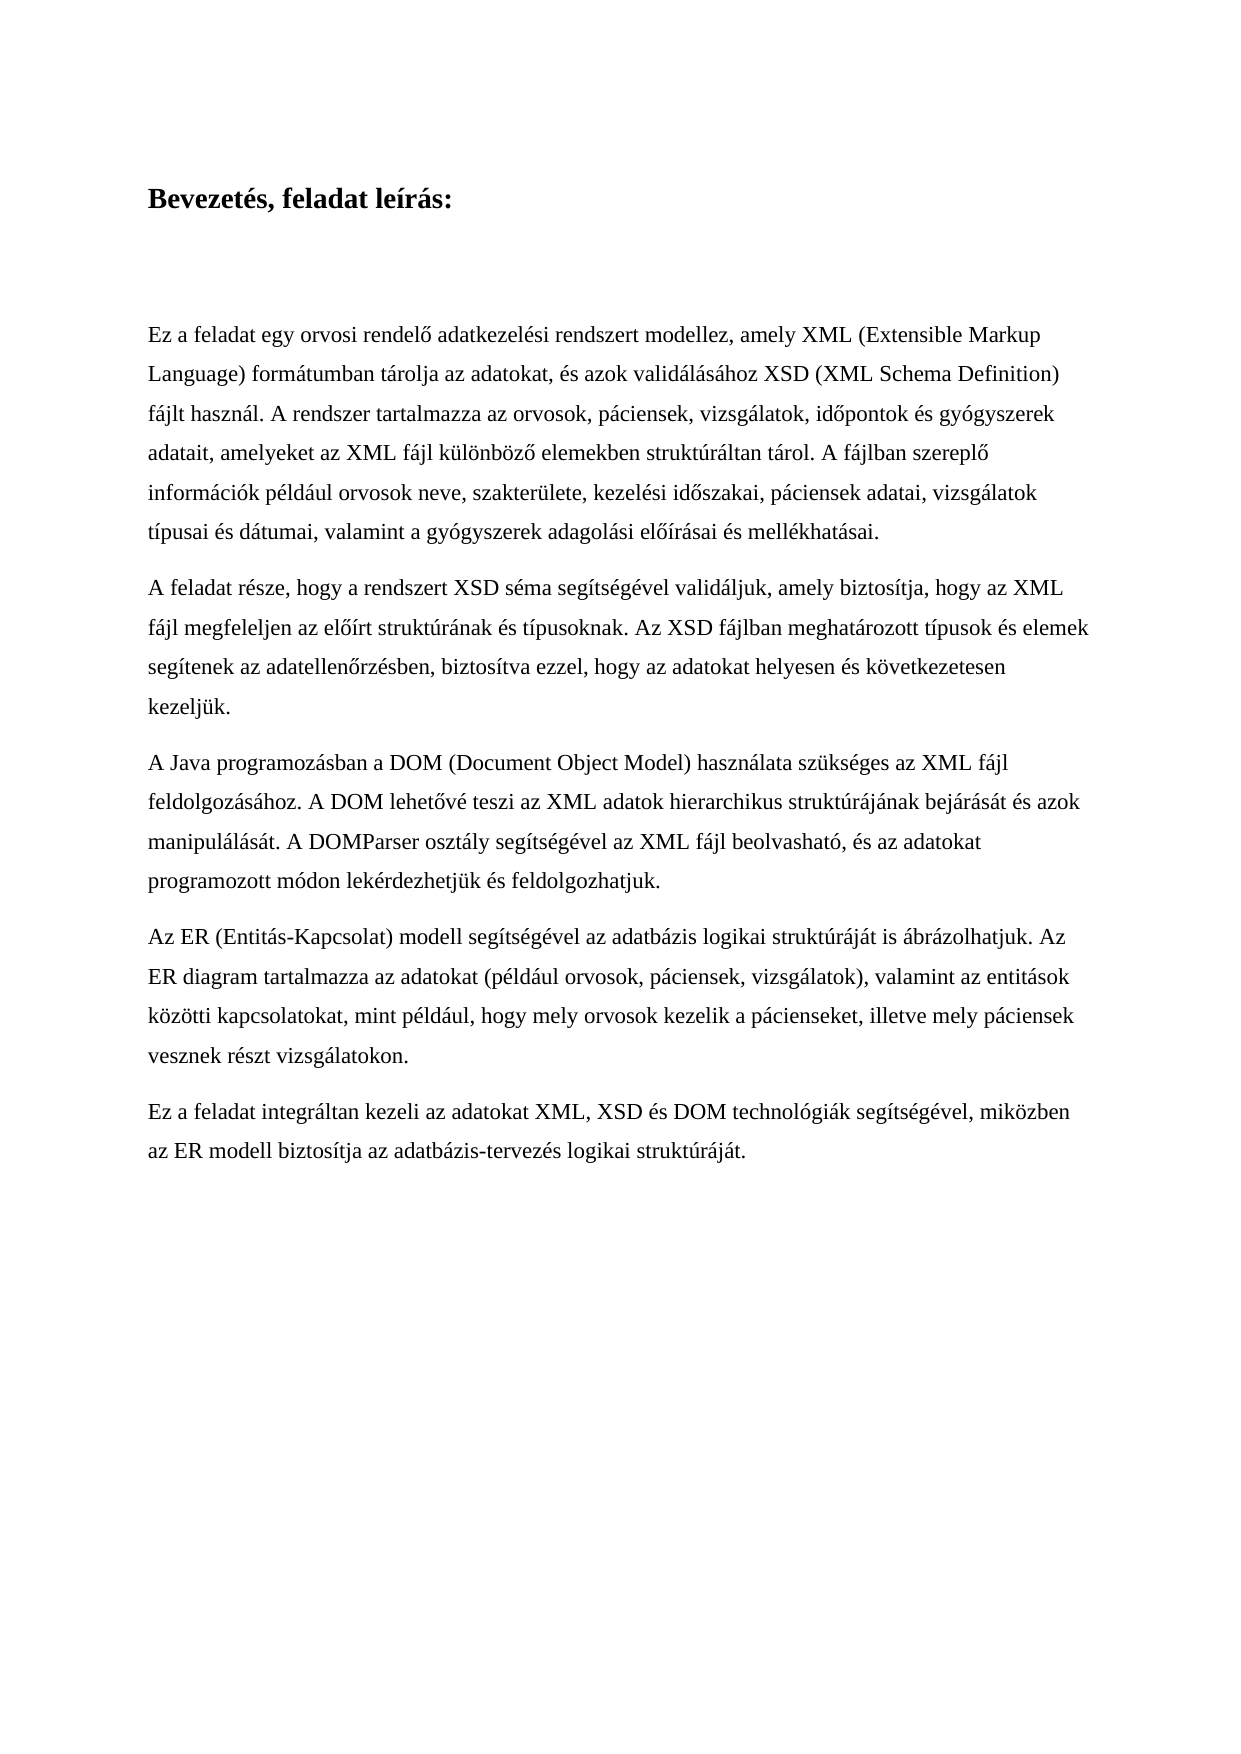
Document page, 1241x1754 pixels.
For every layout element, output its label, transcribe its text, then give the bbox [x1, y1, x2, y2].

text A feladat része, hogy a rendszert XSD séma segítségével validáljuk, amely biztosítja, hogy az XML fájl megfeleljen az előírt struktúrának és típusoknak. Az XSD fájlban meghatározott típusok és elemek segítenek az adatellenőrzésben, biztosítva ezzel, hogy az adatokat helyesen és következetesen kezeljük. [148, 574, 1092, 719]
text Ez a feladat egy orvosi rendelő adatkezelési rendszert modellez, amely XML (Extensible Markup Language) formátumban tárolja az adatokat, és azok validálásához XSD (XML Schema Definition) fájlt használ. A rendszer tartalmazza az orvosok, páciensek, vizsgálatok, időpontok és gyógyszerek adatait, amelyeket az XML fájl különböző elemekben struktúráltan tárol. A fájlban szereplő információk például orvosok neve, szakterülete, kezelési időszakai, páciensek adatai, vizsgálatok típusai és dátumai, valamint a gyógyszerek adagolási előírásai és mellékhatásai. [148, 321, 1092, 544]
text Ez a feladat integráltan kezeli az adatokat XML, XSD és DOM technológiák segítségével, miközben az ER modell biztosítja az adatbázis-tervezés logikai struktúráját. [148, 1098, 1092, 1164]
text Az ER (Entitás-Kapcsolat) modell segítségével az adatbázis logikai struktúráját is ábrázolhatjuk. Az ER diagram tartalmazza az adatokat (például orvosok, páciensek, vizsgálatok), valamint az entitások közötti kapcsolatokat, mint például, hogy mely orvosok kezelik a pácienseket, illetve mely páciensek vesznek részt vizsgálatokon. [148, 923, 1092, 1068]
text A Java programozásban a DOM (Document Object Model) használata szükséges az XML fájl feldolgozásához. A DOM lehetővé teszi az XML adatok hierarchikus struktúrájának bejárását és azok manipulálását. A DOMParser osztály segítségével az XML fájl beolvasható, és az adatokat programozott módon lekérdezhetjük és feldolgozhatjuk. [148, 749, 1092, 894]
subtitle Bevezetés, feladat leírás: [148, 181, 1092, 214]
